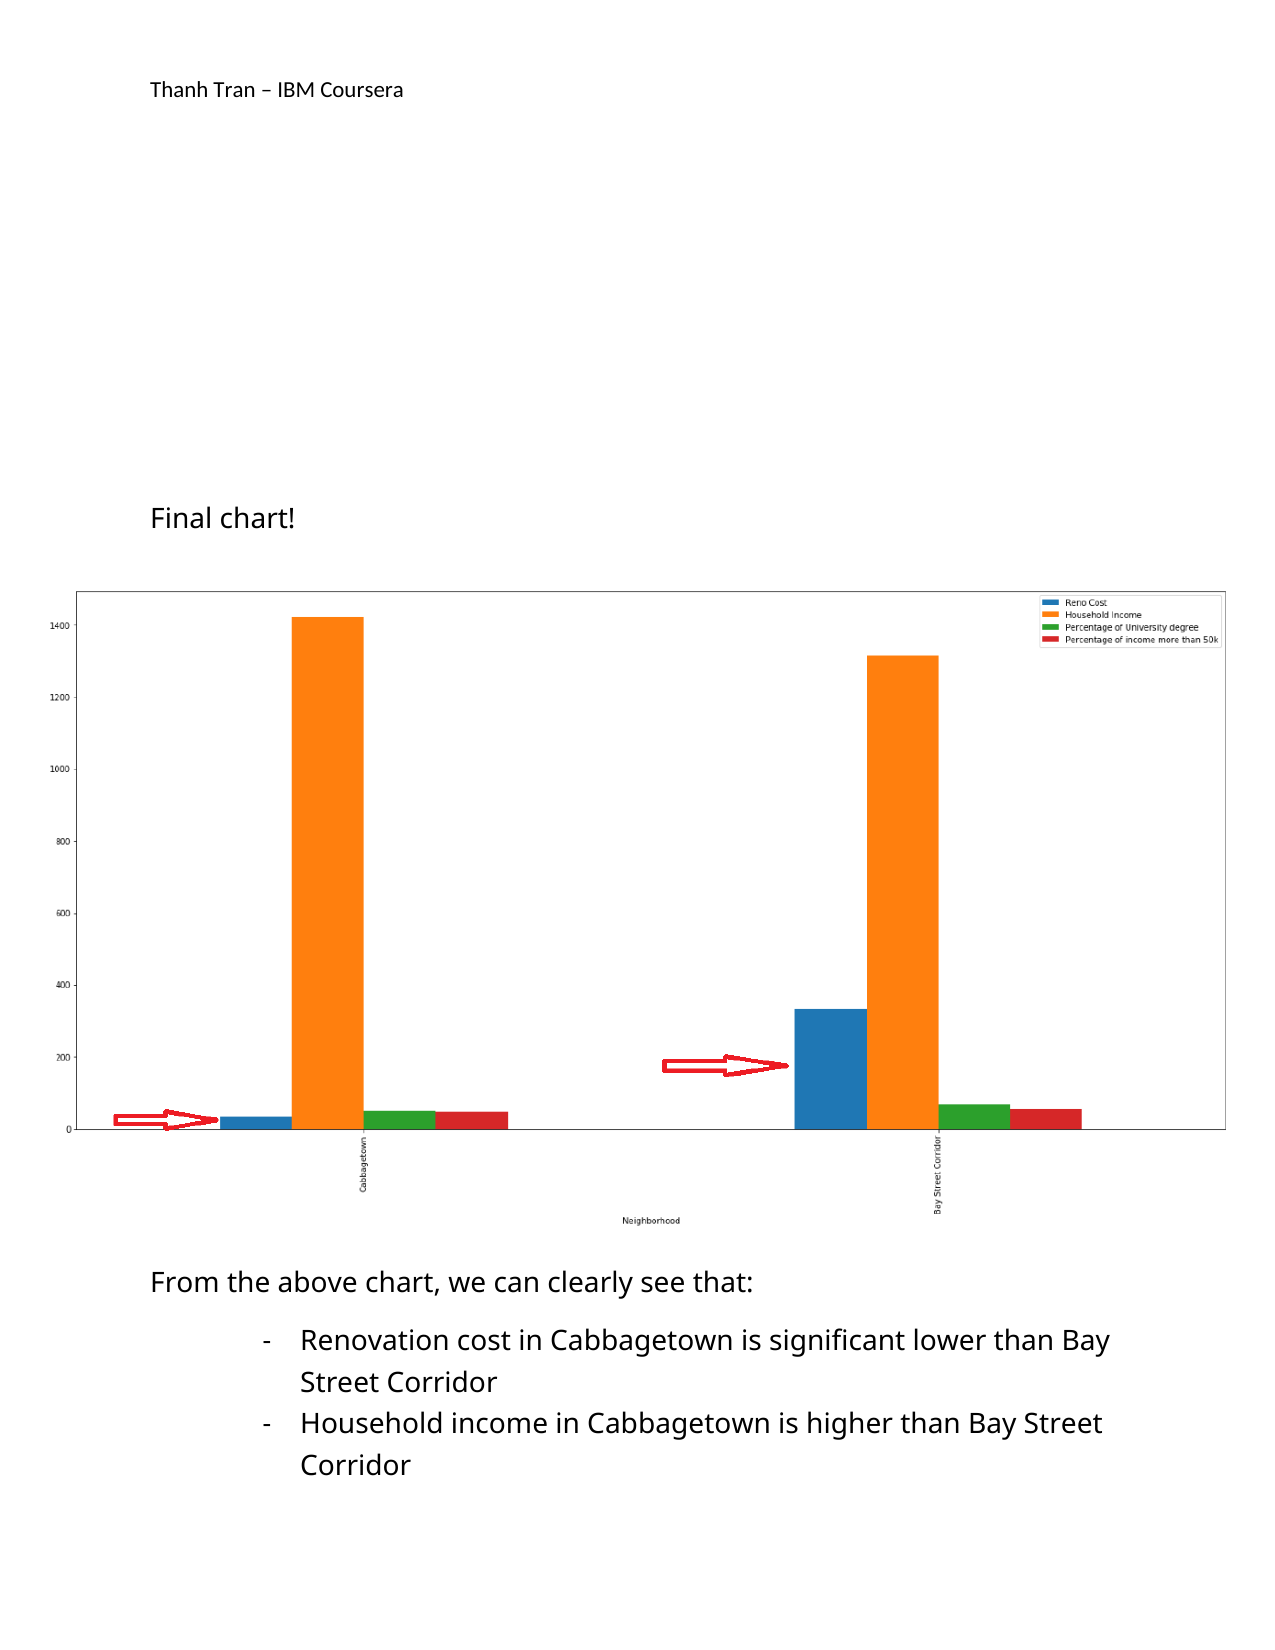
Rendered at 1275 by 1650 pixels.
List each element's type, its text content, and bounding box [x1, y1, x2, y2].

text Final chart! [150, 498, 1125, 536]
text From the above chart, we can clearly see that: [150, 1241, 1125, 1301]
list Renovation cost in Cabbagetown is significant lower than Bay Street Corridor [262, 1321, 1125, 1400]
list Household income in Cabbagetown is higher than Bay Street Corridor [262, 1403, 1125, 1483]
picture [33, 584, 1242, 1241]
